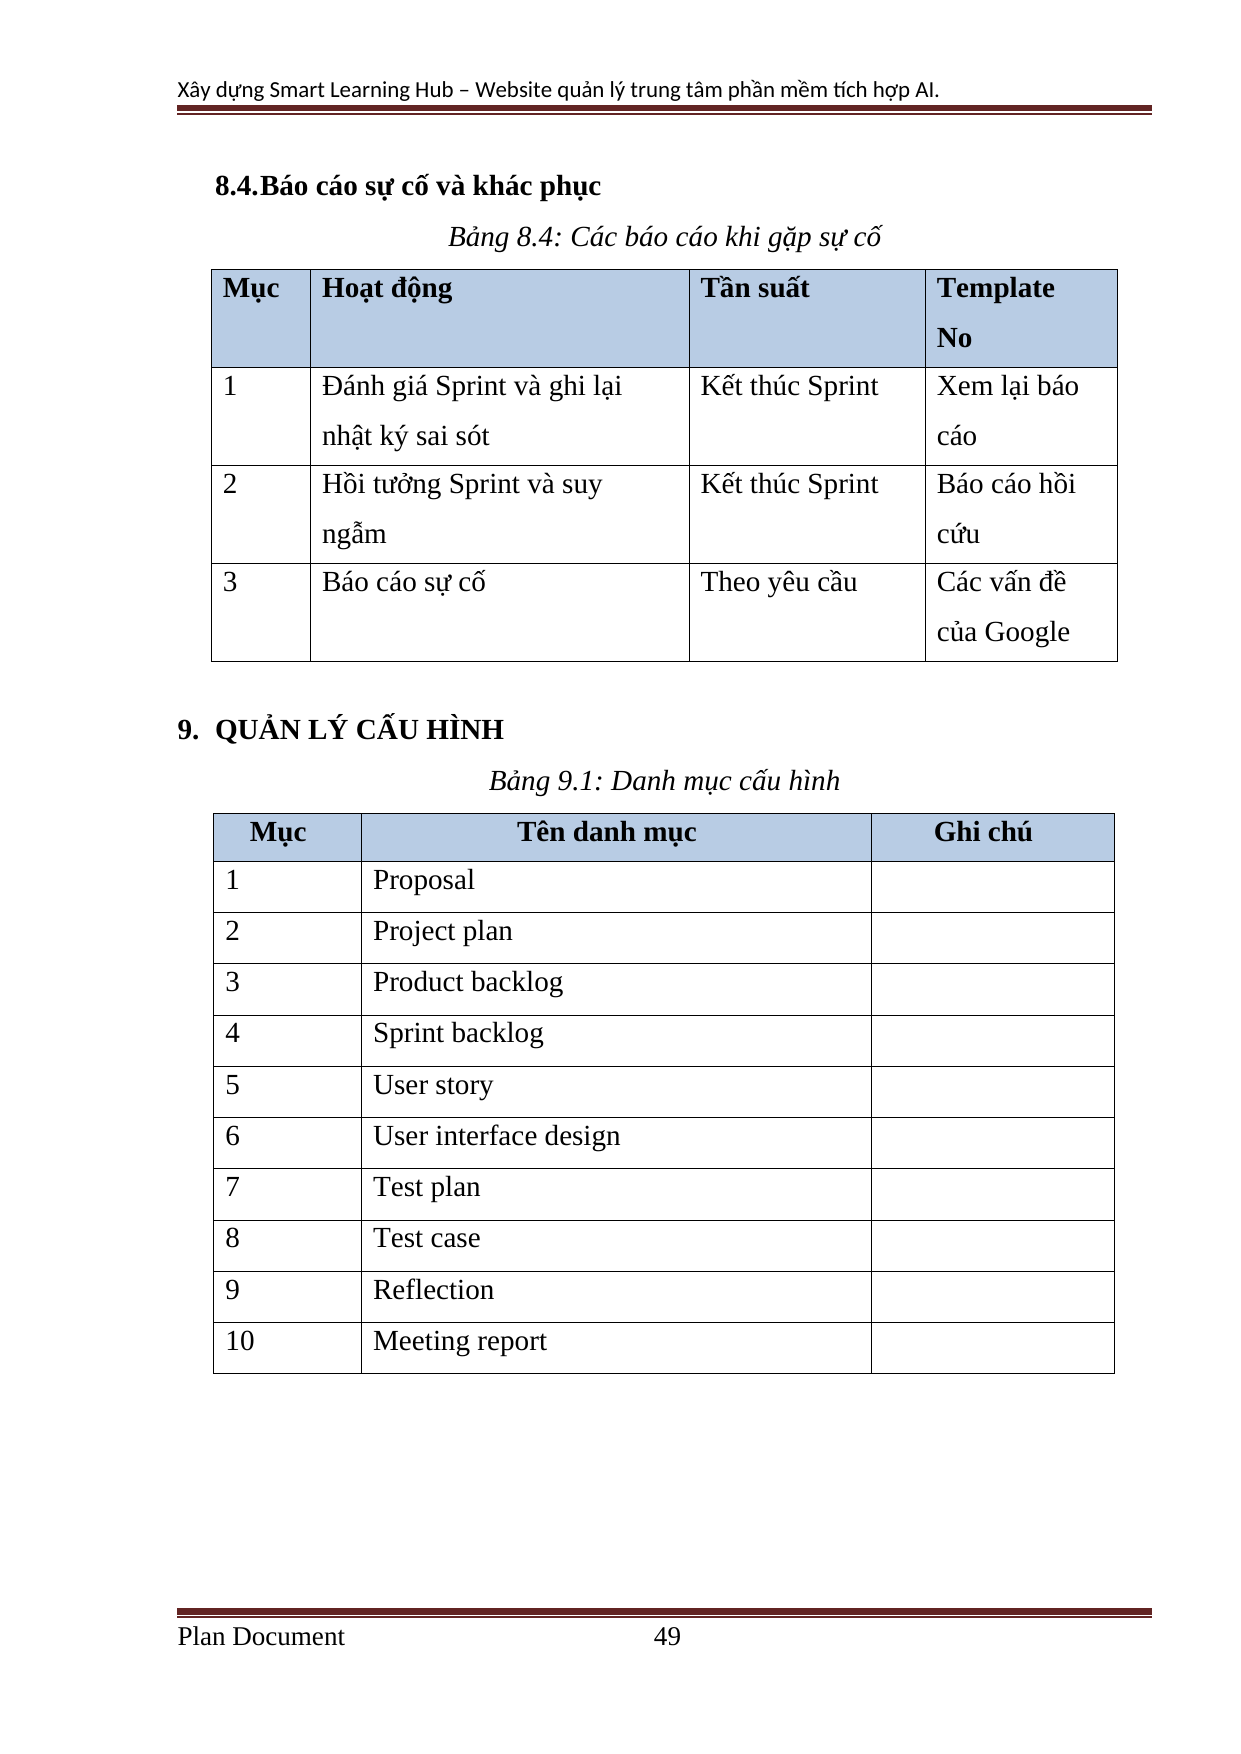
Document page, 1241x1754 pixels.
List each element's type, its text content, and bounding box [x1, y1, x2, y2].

table_header Tên danh mục [362, 814, 871, 861]
table_header Hoạt động [311, 270, 689, 367]
table_cell Đánh giá Sprint và ghi lại nhật ký sai sót [311, 368, 689, 465]
table_cell Theo yêu cầu [690, 564, 925, 661]
list QUẢN LÝ CẤU HÌNH [177, 712, 1152, 746]
table_cell Meeting report [362, 1323, 871, 1373]
table_cell 2 [214, 913, 361, 963]
table_cell Báo cáo hồi cứu [926, 466, 1117, 563]
table_cell 10 [214, 1323, 361, 1373]
table_cell Product backlog [362, 964, 871, 1014]
table_cell User interface design [362, 1118, 871, 1168]
table_cell [872, 862, 1114, 912]
table_header Mục [214, 814, 361, 861]
table_cell Project plan [362, 913, 871, 963]
table_cell 7 [214, 1169, 361, 1219]
table_cell [872, 1016, 1114, 1066]
table_cell [872, 913, 1114, 963]
table_cell 2 [212, 466, 310, 563]
table_cell Test plan [362, 1169, 871, 1219]
table_cell 9 [214, 1272, 361, 1322]
table_cell 1 [214, 862, 361, 912]
table_header Ghi chú [872, 814, 1114, 861]
table_cell 1 [212, 368, 310, 465]
table_cell Các vấn đề của Google [926, 564, 1117, 661]
table_cell [872, 1169, 1114, 1219]
table_cell 6 [214, 1118, 361, 1168]
table_cell Test case [362, 1221, 871, 1271]
table_cell 5 [214, 1067, 361, 1117]
table_cell Sprint backlog [362, 1016, 871, 1066]
table_header Template No [926, 270, 1117, 367]
table_cell [872, 1272, 1114, 1322]
table_cell Xem lại báo cáo [926, 368, 1117, 465]
table_cell Báo cáo sự cố [311, 564, 689, 661]
list Báo cáo sự cố và khác phục [215, 168, 1152, 202]
table_cell 8 [214, 1221, 361, 1271]
table_cell Reflection [362, 1272, 871, 1322]
table_cell [872, 964, 1114, 1014]
text Bảng 8.4: Các báo cáo khi gặp sự cố [177, 219, 1152, 252]
table_cell Proposal [362, 862, 871, 912]
table_cell 3 [214, 964, 361, 1014]
table_header Mục [212, 270, 310, 367]
table_header Tần suất [690, 270, 925, 367]
table_cell [872, 1067, 1114, 1117]
text Bảng 9.1: Danh mục cấu hình [177, 763, 1152, 796]
table_cell [872, 1221, 1114, 1271]
table_cell User story [362, 1067, 871, 1117]
table_cell 3 [212, 564, 310, 661]
table_cell [872, 1118, 1114, 1168]
table_cell Kết thúc Sprint [690, 466, 925, 563]
table_cell Hồi tưởng Sprint và suy ngẫm [311, 466, 689, 563]
table_cell 4 [214, 1016, 361, 1066]
table_cell [872, 1323, 1114, 1373]
table_cell Kết thúc Sprint [690, 368, 925, 465]
